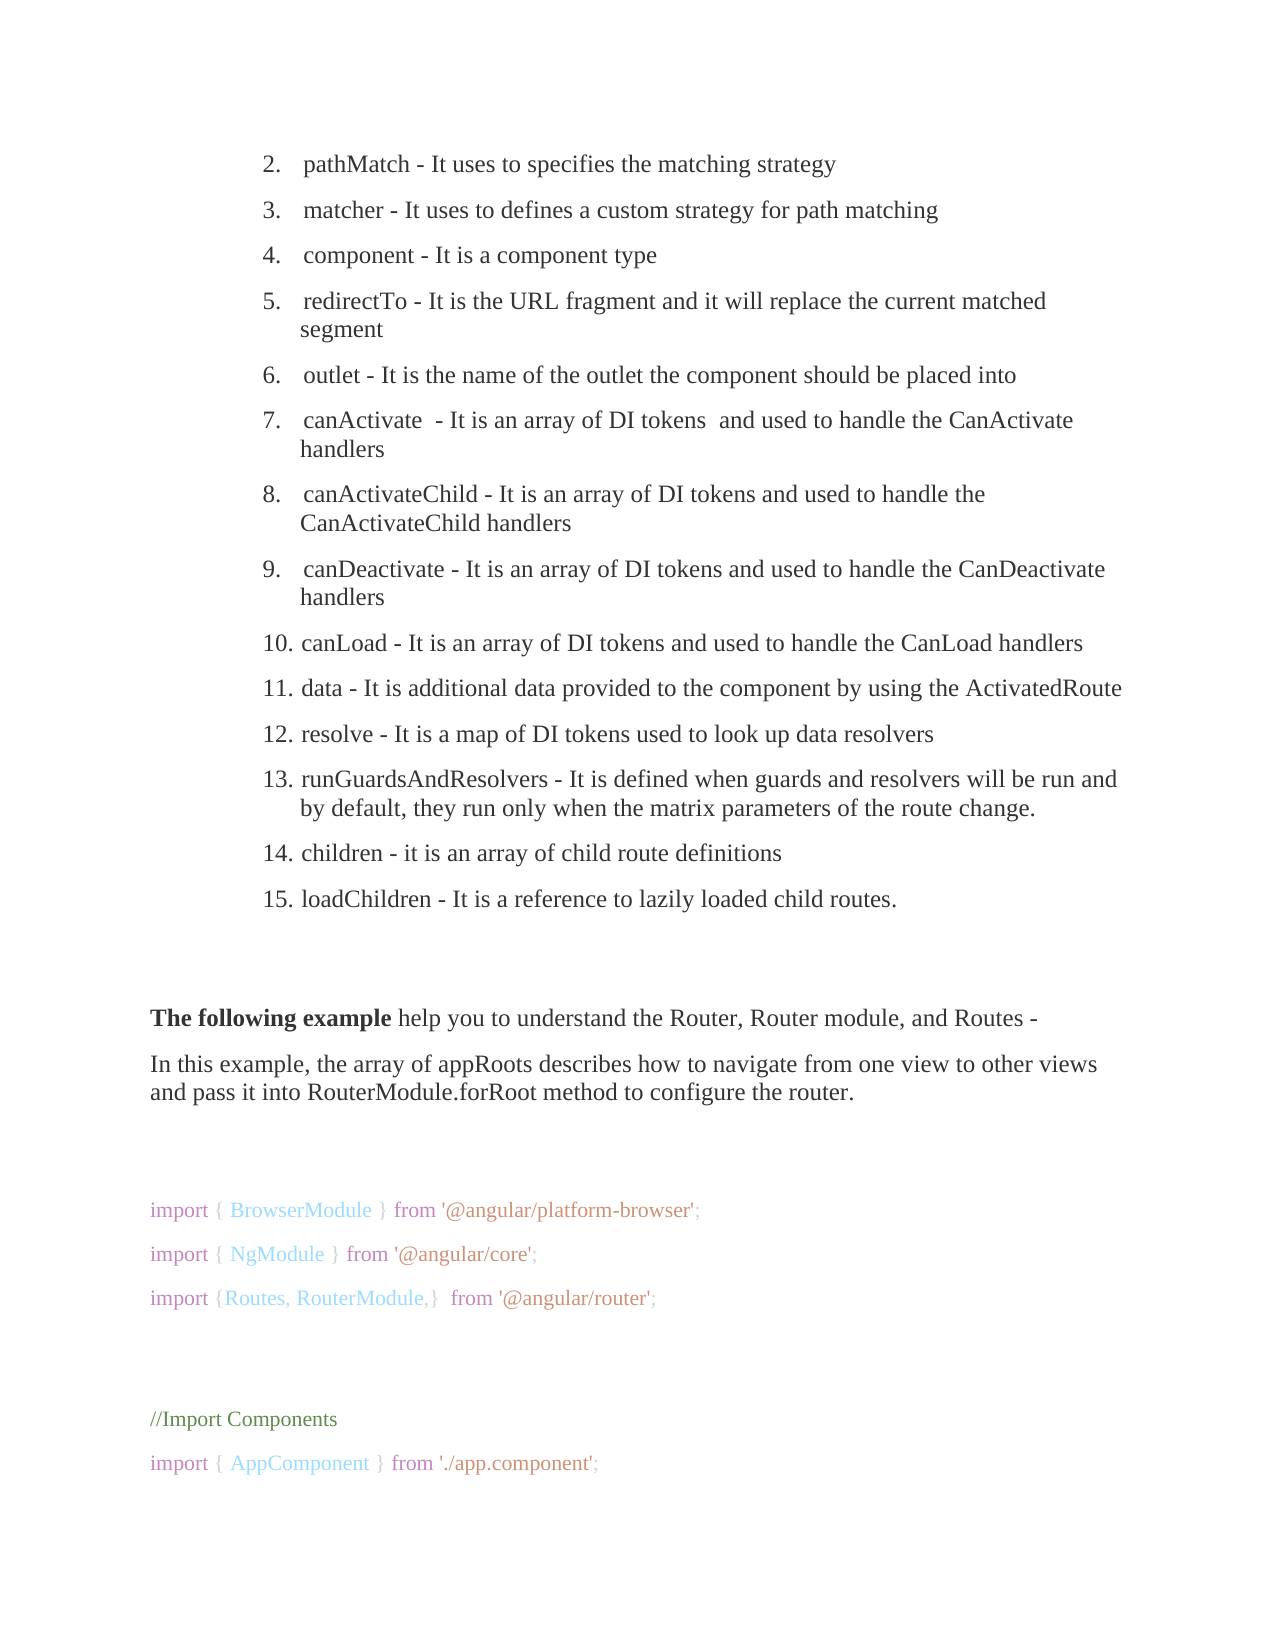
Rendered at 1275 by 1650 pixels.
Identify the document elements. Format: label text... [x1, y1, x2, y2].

text 11. data - It is additional data provided to the component by using the ActivatedRoute [262, 674, 1125, 702]
text 13. runGuardsAndResolvers - It is defined when guards and resolvers will be run and by default, they run only when the matrix parameters of the route change. [262, 764, 1125, 822]
text The following example help you to understand the Router, Router module, and Routes - [150, 1004, 1125, 1032]
text 9. canDeactivate - It is an array of DI tokens and used to handle the CanDeactivate handlers [262, 554, 1125, 612]
text 8. canActivateChild - It is an array of DI tokens and used to handle the CanActivateChild handlers [262, 480, 1125, 537]
text import { AppComponent } from './app.component'; [150, 1450, 1125, 1475]
text 15. loadChildren - It is a reference to lazily loaded child routes. [262, 884, 1125, 913]
text 5. redirectTo - It is the URL fragment and it will replace the current matched segment [262, 286, 1125, 344]
text import { BrowserModule } from '@angular/platform-browser'; [150, 1197, 1125, 1223]
text 2. pathMatch - It uses to specifies the matching strategy [262, 150, 1125, 179]
text 14. children - it is an array of child route definitions [262, 839, 1125, 867]
text In this example, the array of appRoots describes how to navigate from one view to other views and pass it into RouterModule.forRoot method to configure the router. [150, 1049, 1125, 1107]
text 3. matcher - It uses to defines a custom strategy for path matching [262, 195, 1125, 224]
text 10. canLoad - It is an array of DI tokens and used to handle the CanLoad handlers [262, 628, 1125, 657]
text 4. component - It is a component type [262, 241, 1125, 269]
text //Import Components [150, 1406, 1125, 1431]
text 6. outlet - It is the name of the outlet the component should be placed into [262, 360, 1125, 389]
text 12. resolve - It is a map of DI tokens used to look up data resolvers [262, 719, 1125, 748]
text import {Routes, RouterModule,} from '@angular/router'; [150, 1285, 1125, 1310]
text import { NgModule } from '@angular/core'; [150, 1241, 1125, 1267]
text 7. canActivate - It is an array of DI tokens and used to handle the CanActivate handlers [262, 406, 1125, 463]
